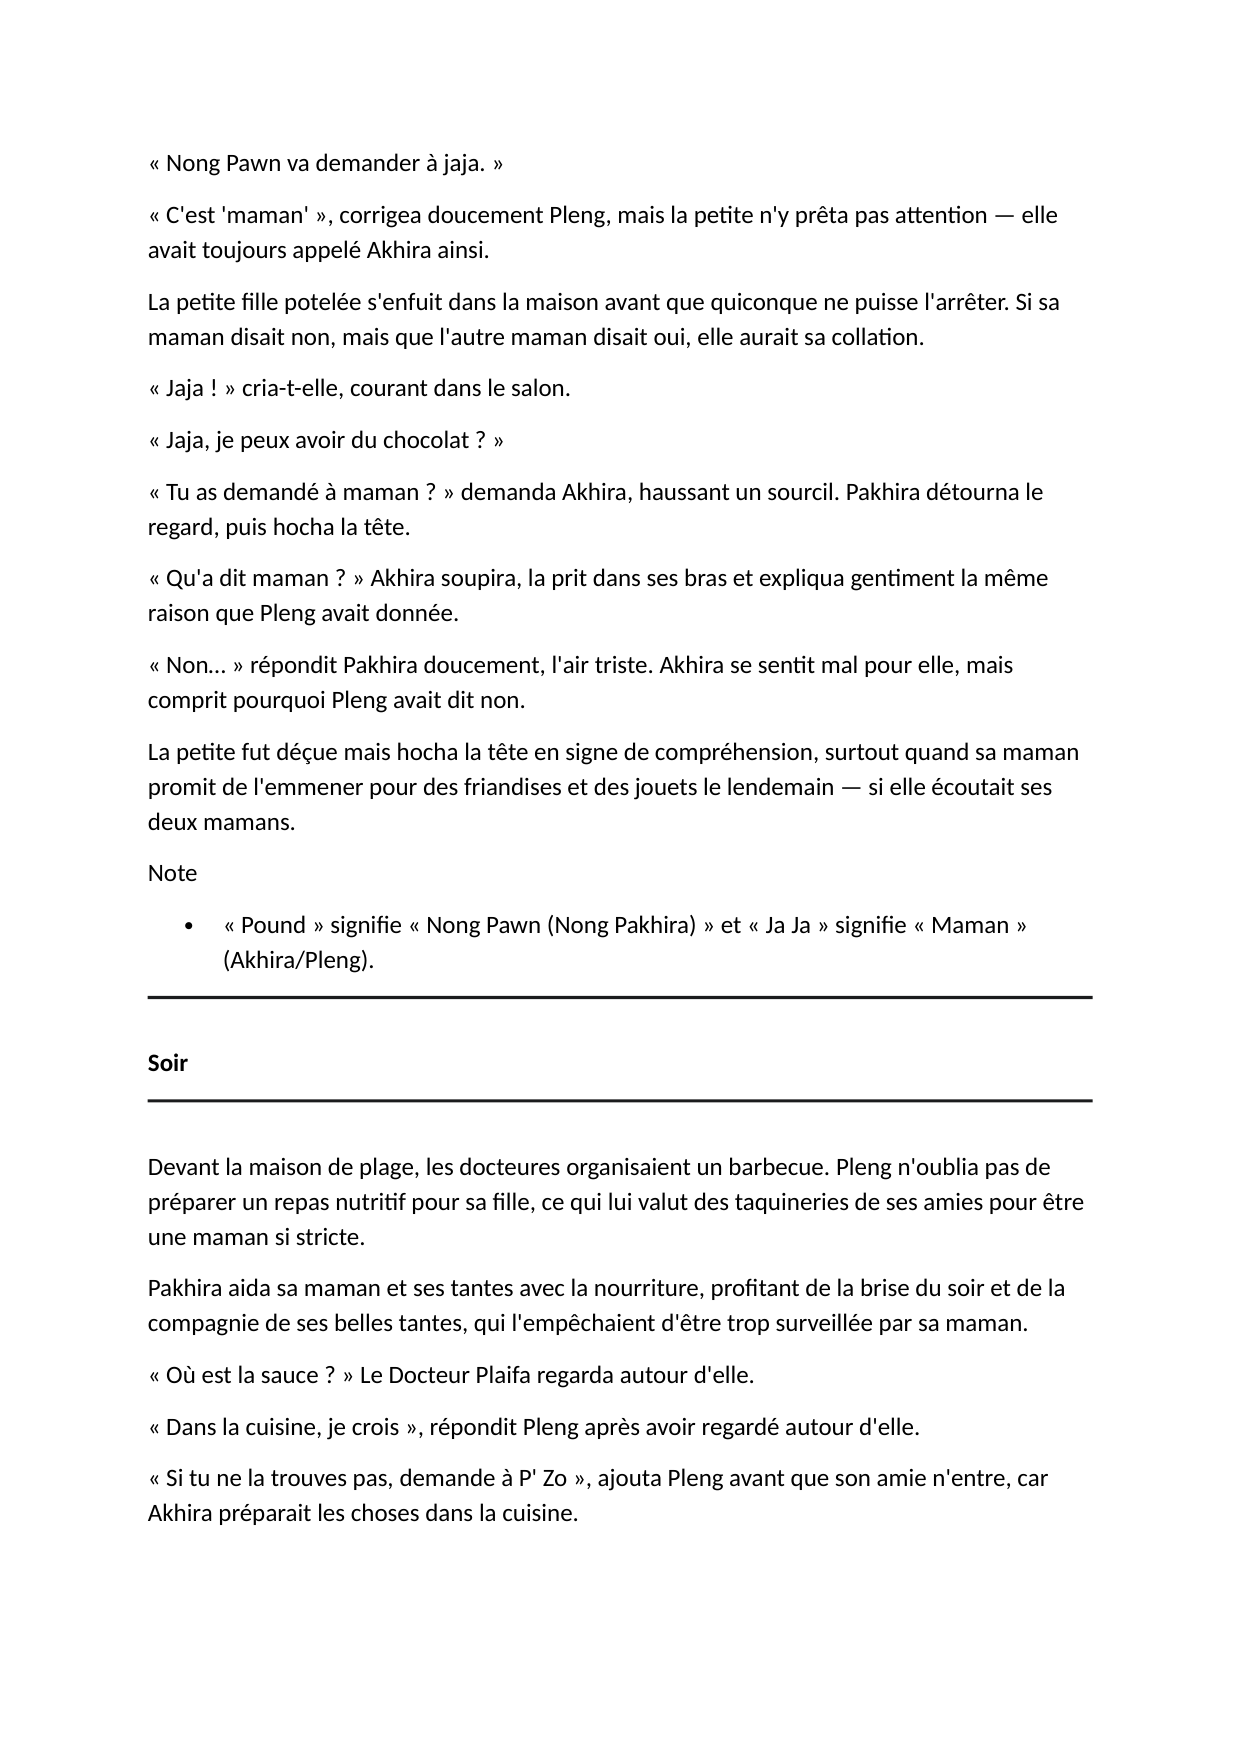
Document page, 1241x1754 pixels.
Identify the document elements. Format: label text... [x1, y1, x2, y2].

text La petite fille potelée s'enfuit dans la maison avant que quiconque ne puisse l'arrêter. Si sa maman disait non, mais que l'autre maman disait oui, elle aurait sa collation. [148, 286, 1093, 351]
text Devant la maison de plage, les docteures organisaient un barbecue. Pleng n'oublia pas de préparer un repas nutritif pour sa fille, ce qui lui valut des taquineries de ses amies pour être une maman si stricte. [148, 1151, 1093, 1251]
text « Où est la sauce ? » Le Docteur Plaifa regarda autour d'elle. [148, 1359, 1093, 1390]
text Note [148, 858, 1093, 888]
text « Tu as demandé à maman ? » demanda Akhira, haussant un sourcil. Pakhira détourna le regard, puis hocha la tête. [148, 476, 1093, 541]
text « Si tu ne la trouves pas, demande à P' Zo », ajouta Pleng avant que son amie n'entre, car Akhira préparait les choses dans la cuisine. [148, 1463, 1093, 1528]
text « Nong Pawn va demander à jaja. » [148, 148, 1093, 178]
text « Non… » répondit Pakhira doucement, l'air triste. Akhira se sentit mal pour elle, mais comprit pourquoi Pleng avait dit non. [148, 649, 1093, 715]
text La petite fut déçue mais hocha la tête en signe de compréhension, surtout quand sa maman promit de l'emmener pour des friandises et des jouets le lendemain — si elle écoutait ses deux mamans. [148, 736, 1093, 836]
text « Dans la cuisine, je crois », répondit Pleng après avoir regardé autour d'elle. [148, 1411, 1093, 1441]
text « Jaja, je peux avoir du chocolat ? » [148, 424, 1093, 455]
text « Jaja ! » cria-t-elle, courant dans le salon. [148, 373, 1093, 403]
text Soir [148, 1048, 1093, 1078]
text « C'est 'maman' », corrigea doucement Pleng, mais la petite n'y prêta pas attention — elle avait toujours appelé Akhira ainsi. [148, 199, 1093, 265]
list « Pound » signifie « Nong Pawn (Nong Pakhira) » et « Ja Ja » signifie « Maman » (Akhira/Pleng). [185, 909, 1093, 975]
text « Qu'a dit maman ? » Akhira soupira, la prit dans ses bras et expliqua gentiment la même raison que Pleng avait donnée. [148, 563, 1093, 628]
text Pakhira aida sa maman et ses tantes avec la nourriture, profitant de la brise du soir et de la compagnie de ses belles tantes, qui l'empêchaient d'être trop surveillée par sa maman. [148, 1273, 1093, 1338]
